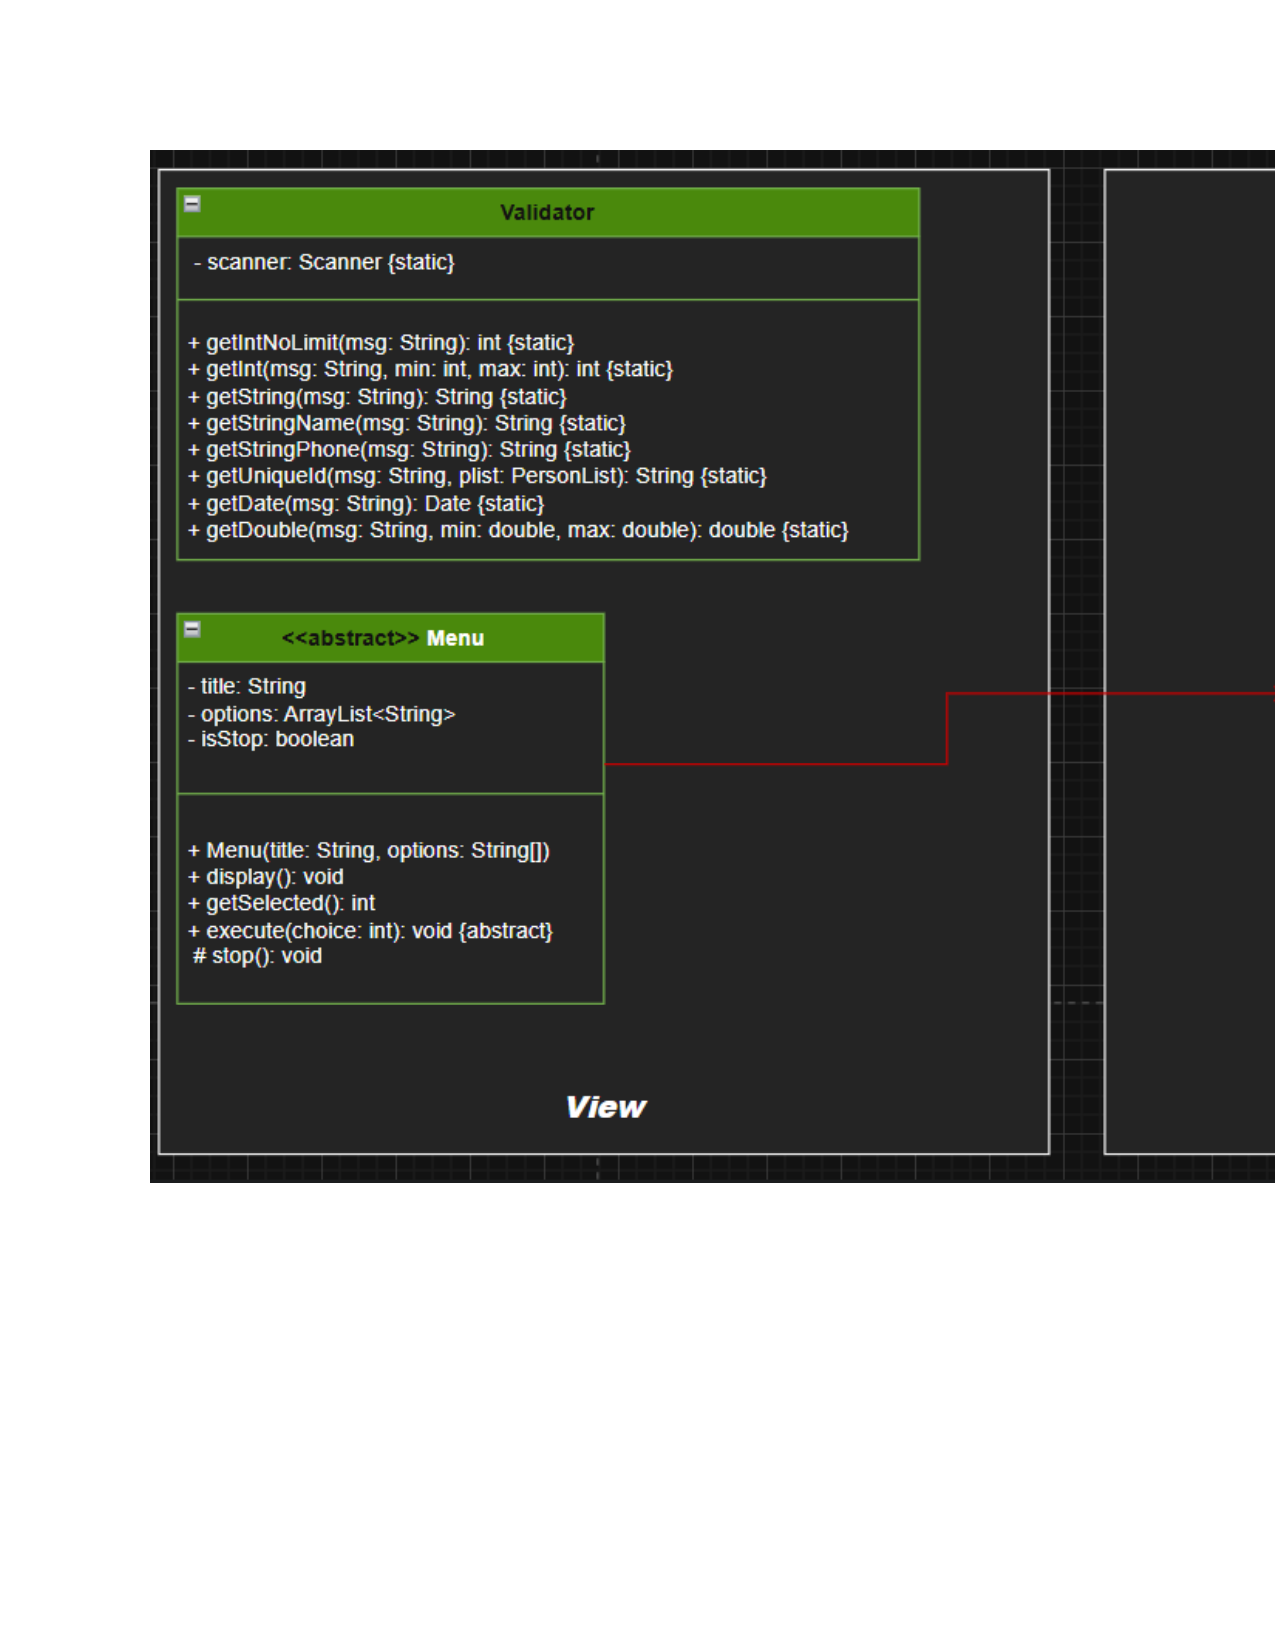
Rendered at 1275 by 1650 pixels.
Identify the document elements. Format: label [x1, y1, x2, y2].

picture [150, 150, 1275, 1183]
